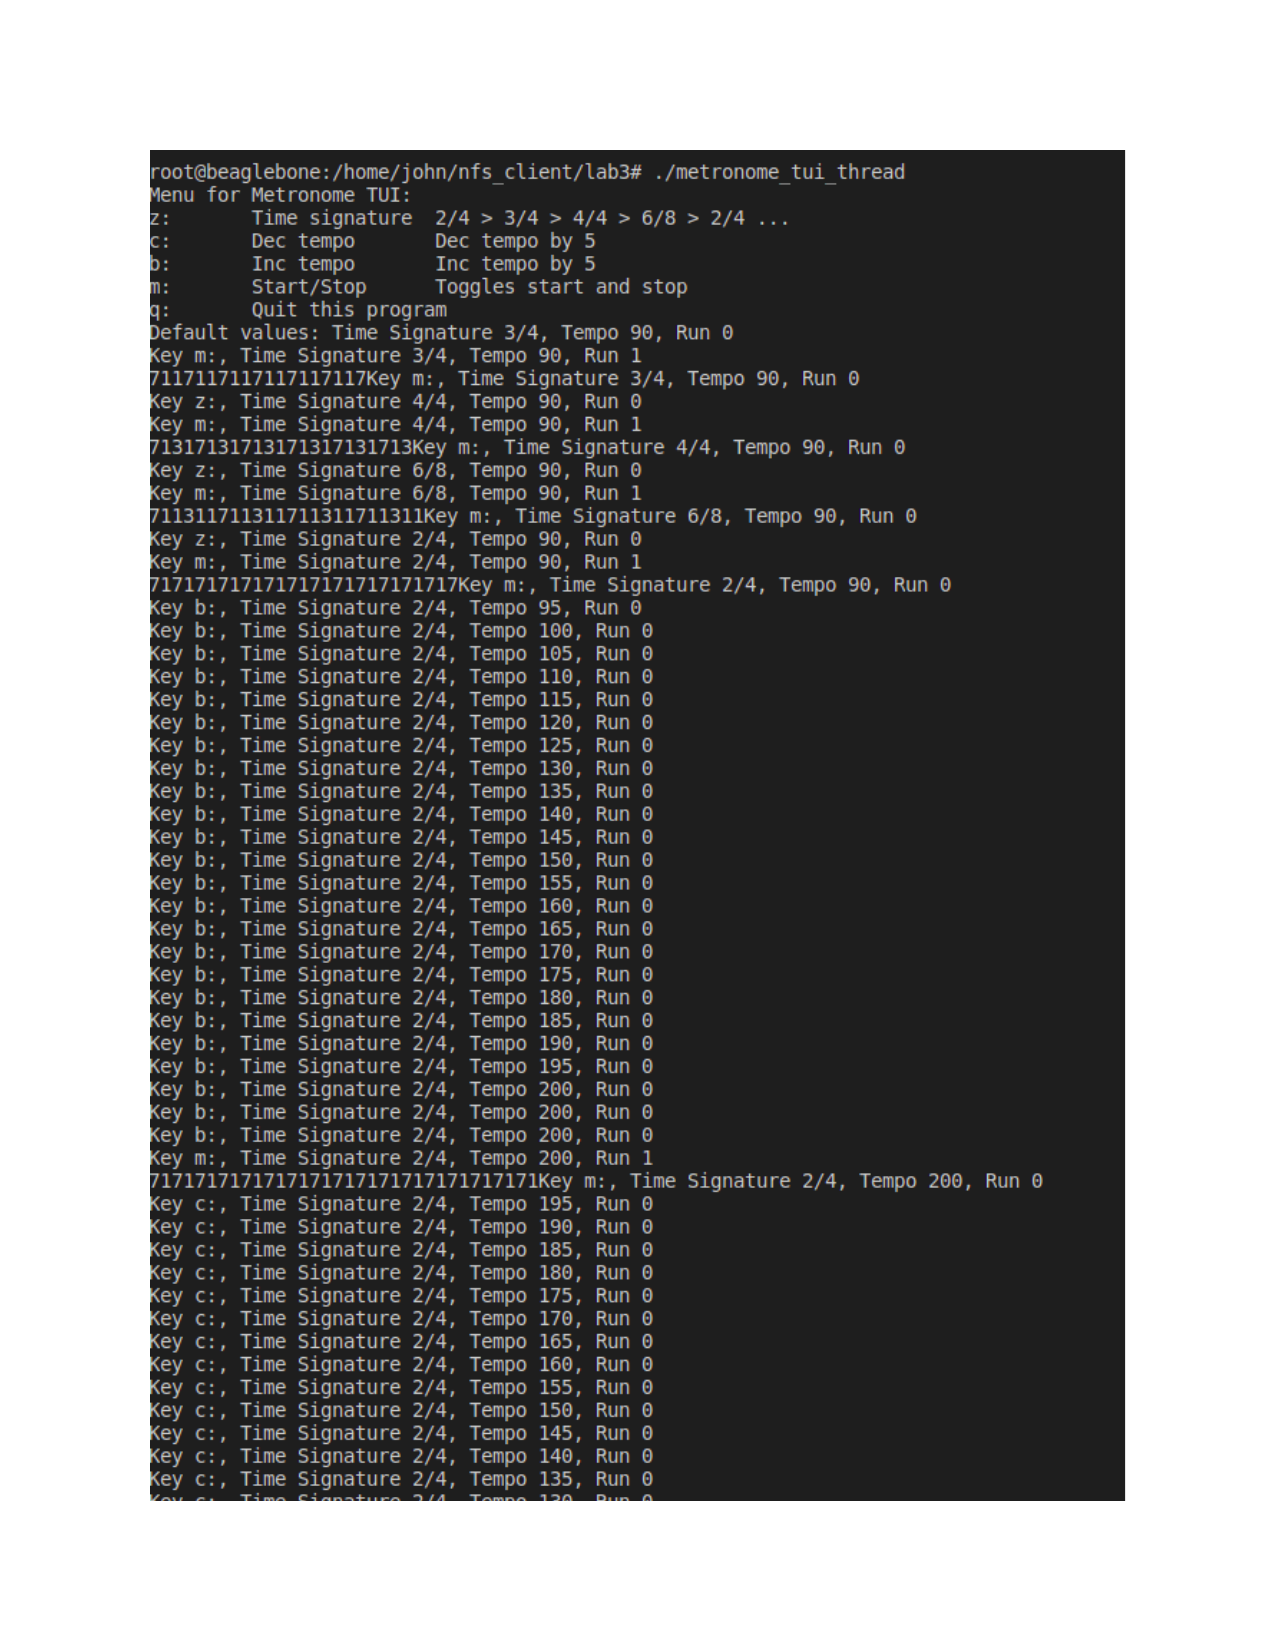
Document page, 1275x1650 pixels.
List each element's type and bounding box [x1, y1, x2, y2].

picture [150, 150, 1125, 1501]
